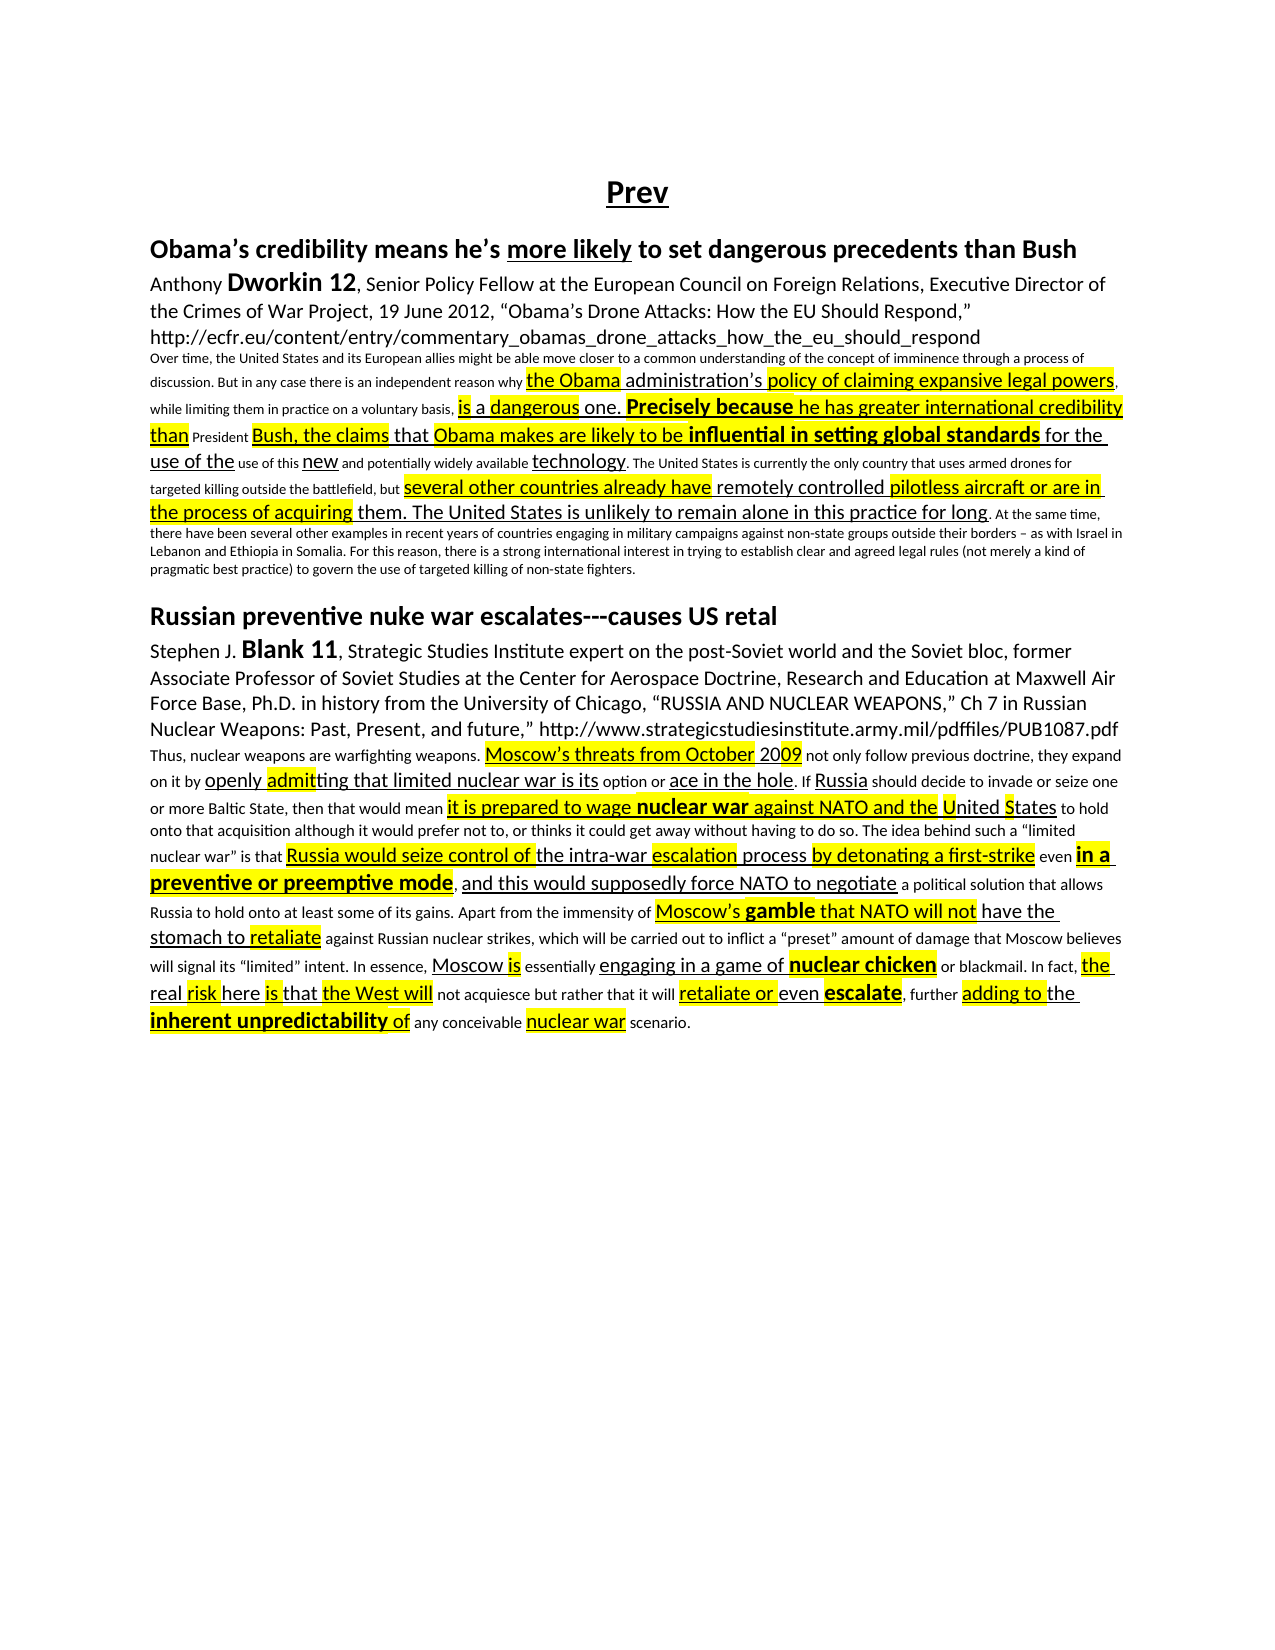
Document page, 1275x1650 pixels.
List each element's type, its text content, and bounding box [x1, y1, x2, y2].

text Anthony Dworkin 12, Senior Policy Fellow at the European Council on Foreign Relations, Executive Director of the Crimes of War Project, 19 June 2012, “Obama’s Drone Attacks: How the EU Should Respond,” http://ecfr.eu/content/entry/commentary_obamas_drone_attacks_how_the_eu_should_respond [150, 265, 1125, 349]
subtitle Obama’s credibility means he’s more likely to set dangerous precedents than Bush [150, 232, 1125, 265]
subtitle Russian preventive nuke war escalates---causes US retal [150, 599, 1125, 632]
text Thus, nuclear weapons are warfighting weapons. Moscow’s threats from October 2009 not only follow previous doctrine, they expand on it by openly admitting that limited nuclear war is its option or ace in the hole. If Russia should decide to invade or seize one or more Baltic State, then that would mean it is prepared to wage nuclear war against NATO and the United States to hold onto that acquisition although it would prefer not to, or thinks it could get away without having to do so. The idea behind such a “limited nuclear war” is that Russia would seize control of the intra-war escalation process by detonating a first-strike even in a preventive or preemptive mode, and this would supposedly force NATO to negotiate a political solution that allows Russia to hold onto at least some of its gains. Apart from the immensity of Moscow’s gamble that NATO will not have the stomach to retaliate against Russian nuclear strikes, which will be carried out to inflict a “preset” amount of damage that Moscow believes will signal its “limited” intent. In essence, Moscow is essentially engaging in a game of nuclear chicken or blackmail. In fact, the real risk here is that the West will not acquiesce but rather that it will retaliate or even escalate, further adding to the inherent unpredictability of any conceivable nuclear war scenario. [150, 741, 1125, 1034]
subtitle Prev [150, 171, 1125, 212]
text Stephen J. Blank 11, Strategic Studies Institute expert on the post-Soviet world and the Soviet bloc, former Associate Professor of Soviet Studies at the Center for Aerospace Doctrine, Research and Education at Maxwell Air Force Base, Ph.D. in history from the University of Chicago, “RUSSIA AND NUCLEAR WEAPONS,” Ch 7 in Russian Nuclear Weapons: Past, Present, and future,” http://www.strategicstudiesinstitute.army.mil/pdffiles/PUB1087.pdf [150, 632, 1125, 741]
text Over time, the United States and its European allies might be able move closer to a common understanding of the concept of imminence through a process of discussion. But in any case there is an independent reason why the Obama administration’s policy of claiming expansive legal powers, while limiting them in practice on a voluntary basis, is a dangerous one. Precisely because he has greater international credibility than President Bush, the claims that Obama makes are likely to be influential in setting global standards for the use of the use of this new and potentially widely available technology. The United States is currently the only country that uses armed drones for targeted killing outside the battlefield, but several other countries already have remotely controlled pilotless aircraft or are in the process of acquiring them. The United States is unlikely to remain alone in this practice for long. At the same time, there have been several other examples in recent years of countries engaging in military campaigns against non-state groups outside their borders – as with Israel in Lebanon and Ethiopia in Somalia. For this reason, there is a strong international interest in trying to establish clear and agreed legal rules (not merely a kind of pragmatic best practice) to govern the use of targeted killing of non-state fighters. [150, 349, 1125, 578]
